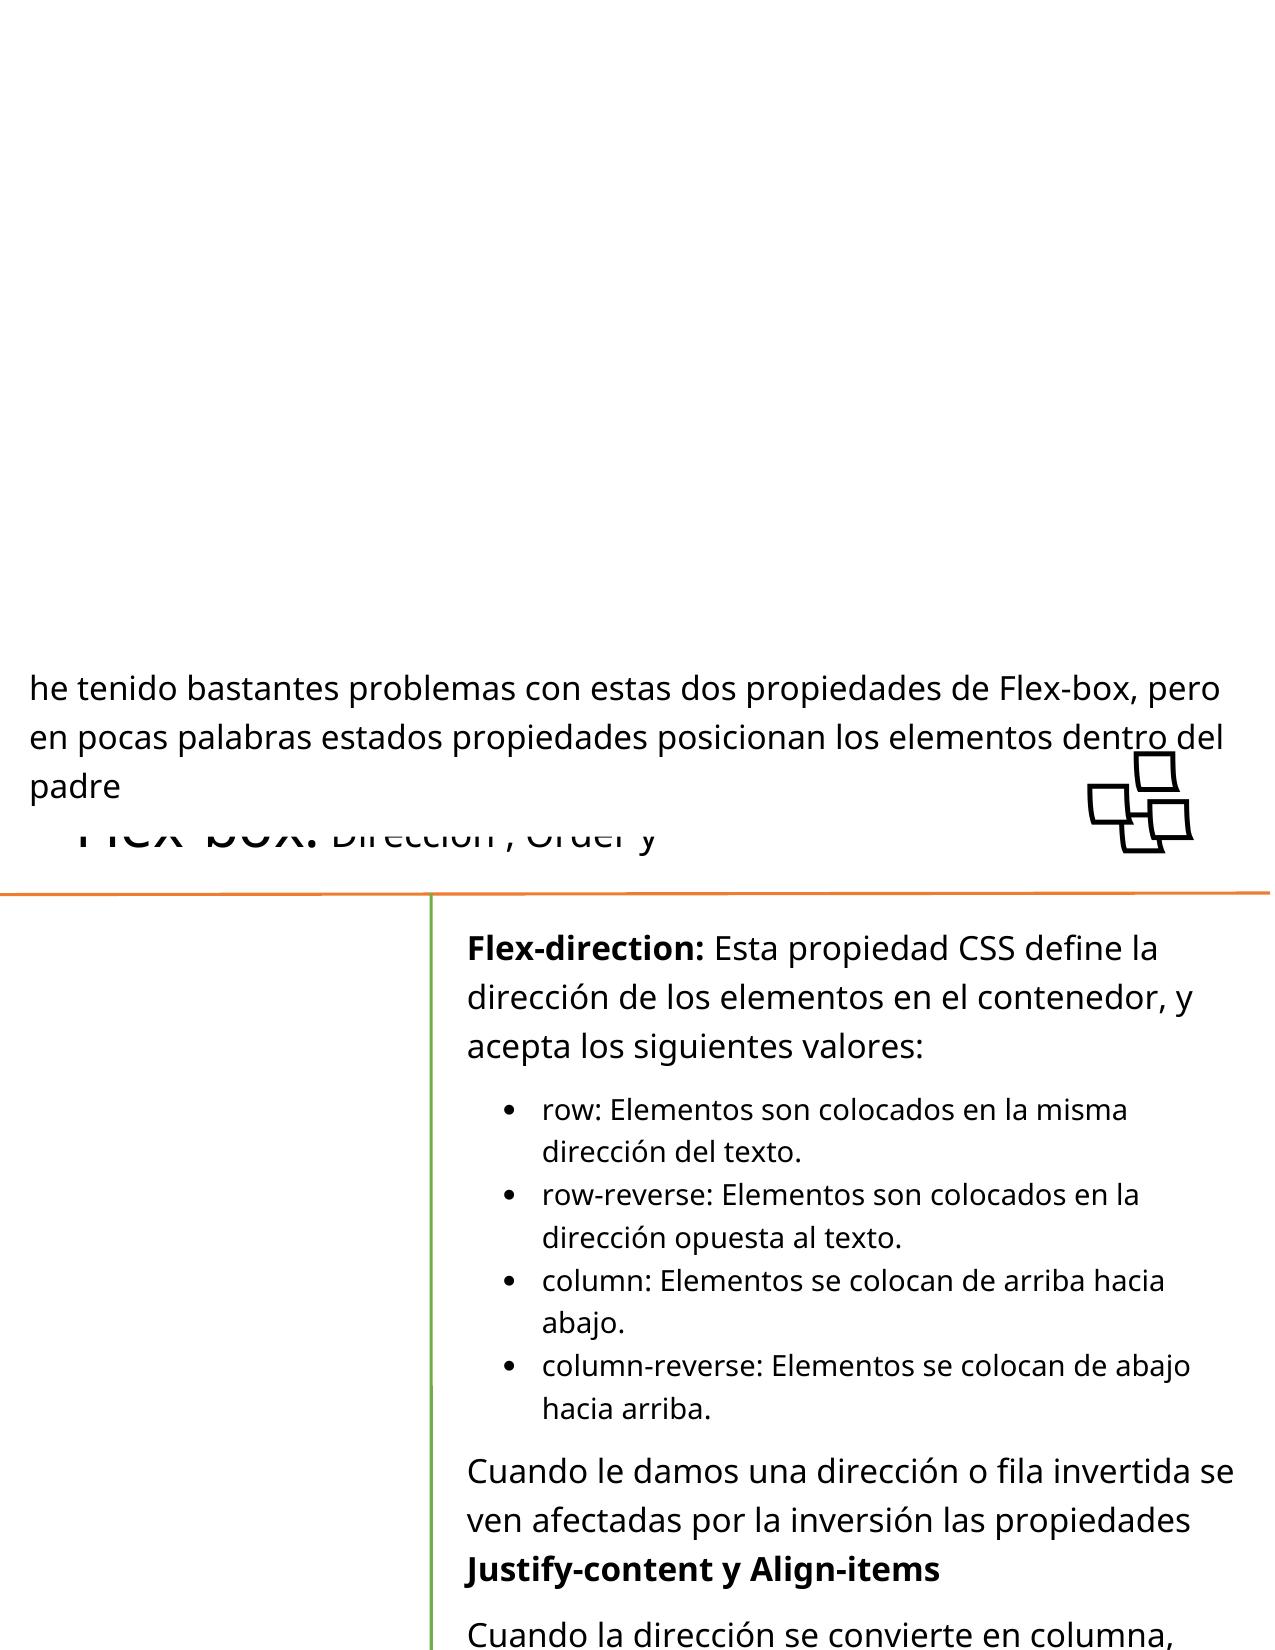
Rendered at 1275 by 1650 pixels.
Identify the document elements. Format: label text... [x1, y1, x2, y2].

list Flex-box: Dirección , Order y [75, 837, 1200, 892]
picture [1081, 743, 1200, 862]
